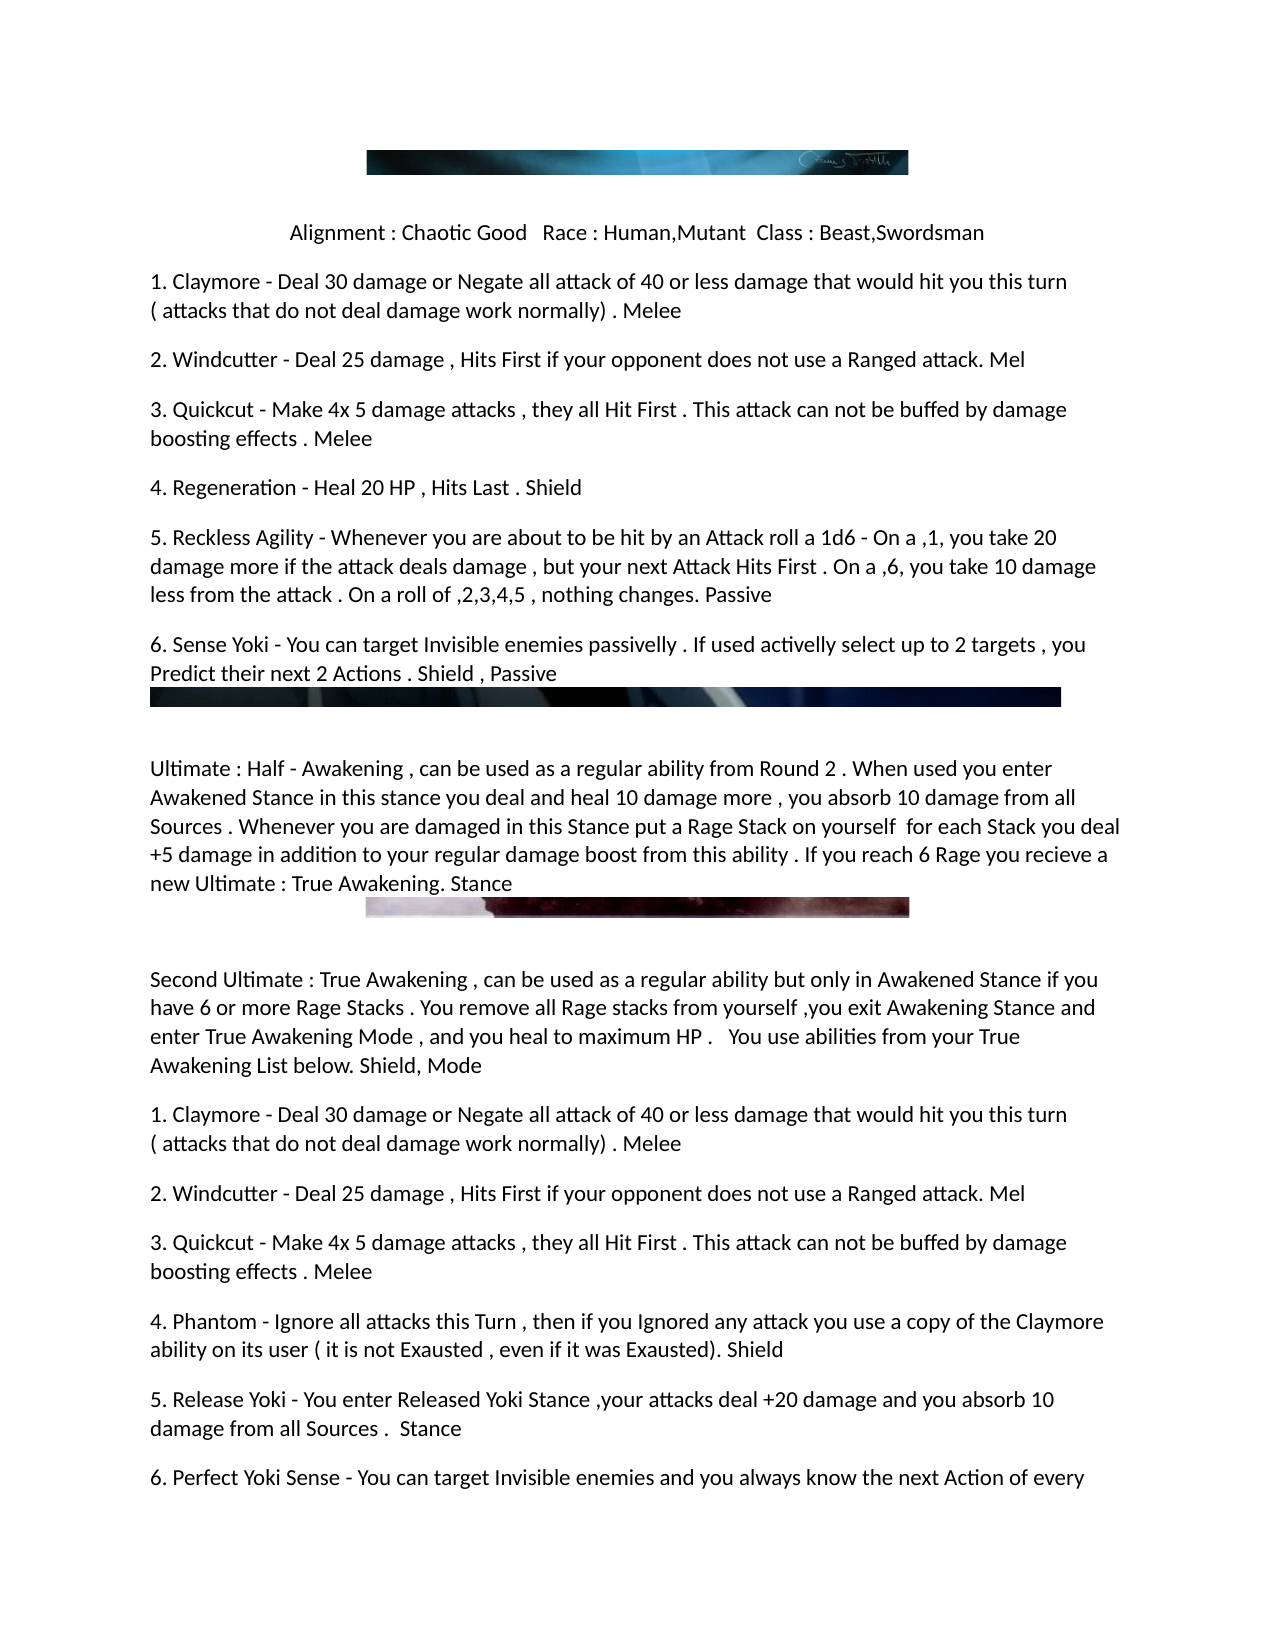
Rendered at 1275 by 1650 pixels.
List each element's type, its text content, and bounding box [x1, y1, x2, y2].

text 5. Reckless Agility - Whenever you are about to be hit by an Attack roll a 1d6 - On a ,1, you take 20 damage more if the attack deals damage , but your next Attack Hits First . On a ,6, you take 10 damage less from the attack . On a roll of ,2,3,4,5 , nothing changes. Passive [150, 522, 1125, 609]
text 3. Quickcut - Make 4x 5 damage attacks , they all Hit First . This attack can not be buffed by damage boosting effects . Melee [150, 1228, 1125, 1285]
text CLAIR [150, 150, 1125, 200]
text 3. Quickcut - Make 4x 5 damage attacks , they all Hit First . This attack can not be buffed by damage boosting effects . Melee [150, 394, 1125, 452]
text 2. Windcutter - Deal 25 damage , Hits First if your opponent does not use a Ranged attack. Mel [150, 1178, 1125, 1207]
text 1. Claymore - Deal 30 damage or Negate all attack of 40 or less damage that would hit you this turn ( attacks that do not deal damage work normally) . Melee [150, 1100, 1125, 1157]
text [150, 1463, 1125, 1492]
text 2. Windcutter - Deal 25 damage , Hits First if your opponent does not use a Ranged attack. Mel [150, 345, 1125, 374]
text 4. Regeneration - Heal 20 HP , Hits Last . Shield [150, 473, 1125, 502]
text Alignment : Chaotic Good Race : Human,Mutant Class : Beast,Swordsman [150, 221, 1125, 246]
text 4. Phantom - Ignore all attacks this Turn , then if you Ignored any attack you use a copy of the Claymore ability on its user ( it is not Exausted , even if it was Exausted). Shield [150, 1306, 1125, 1364]
text 1. Claymore - Deal 30 damage or Negate all attack of 40 or less damage that would hit you this turn ( attacks that do not deal damage work normally) . Melee [150, 267, 1125, 324]
text 6. Sense Yoki - You can target Invisible enemies passivelly . If used activelly select up to 2 targets , you Predict their next 2 Actions . Shield , Passive [150, 629, 1125, 687]
text Second Ultimate : True Awakening , can be used as a regular ability but only in Awakened Stance if you have 6 or more Rage Stacks . You remove all Rage stacks from yourself ,you exit Awakening Stance and enter True Awakening Mode , and you heal to maximum HP . You use abilities from your True Awakening List below. Shield, Mode [150, 964, 1125, 1079]
text 5. Release Yoki - You enter Released Yoki Stance ,your attacks deal +20 damage and you absorb 10 damage from all Sources . Stance [150, 1384, 1125, 1442]
text Ultimate : Half - Awakening , can be used as a regular ability from Round 2 . When used you enter Awakened Stance in this stance you deal and heal 10 damage more , you absorb 10 damage from all Sources . Whenever you are damaged in this Stance put a Rage Stack on yourself for each Stack you deal +5 damage in addition to your regular damage boost from this ability . If you reach 6 Rage you recieve a new Ultimate : True Awakening. Stance [150, 754, 1125, 897]
